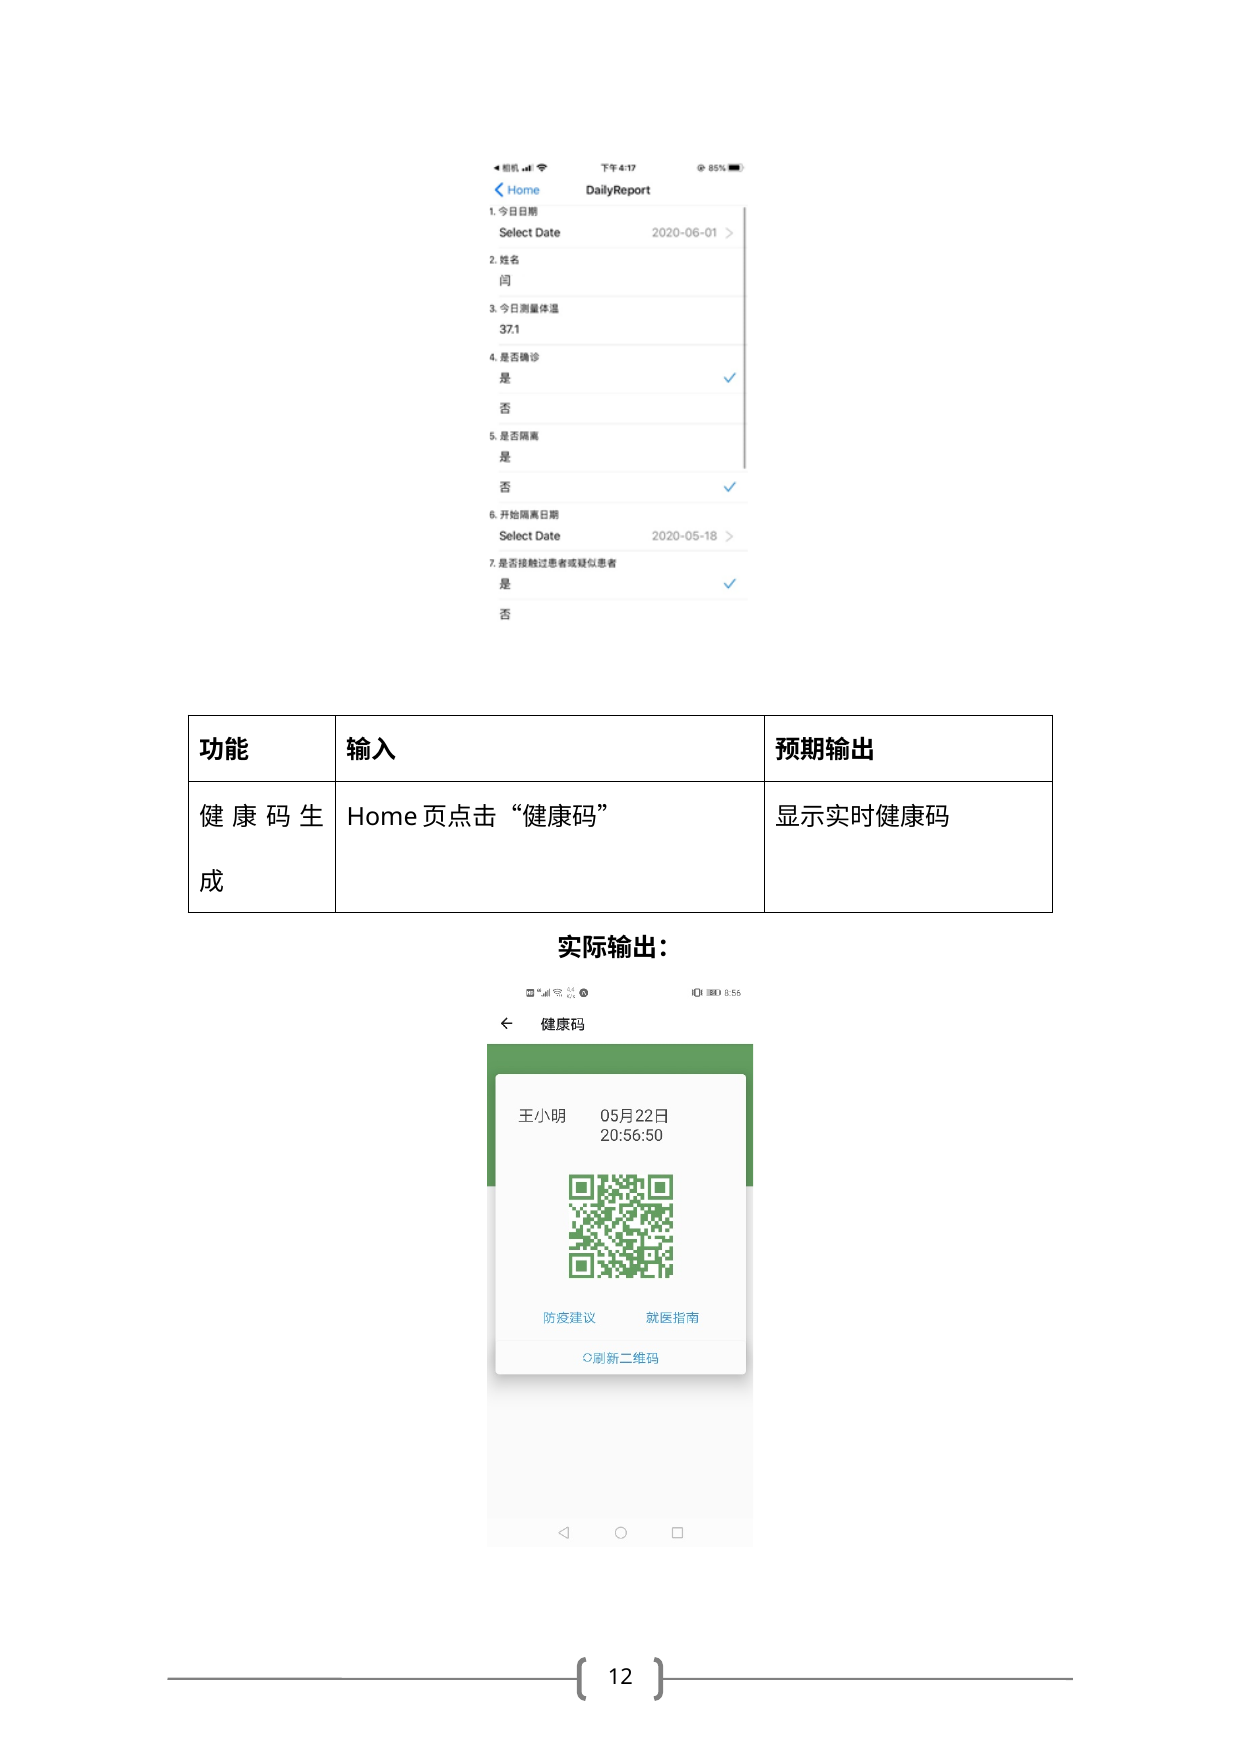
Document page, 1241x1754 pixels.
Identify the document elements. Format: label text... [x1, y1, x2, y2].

table_cell 健康码生成 [189, 782, 335, 912]
picture [487, 977, 754, 1547]
table_header 功能 [189, 716, 335, 781]
table_header 输入 [336, 716, 764, 781]
text 实际输出： [187, 913, 1053, 978]
picture [489, 162, 751, 631]
table_cell 显示实时健康码 [765, 782, 1052, 912]
table_header 预期输出 [765, 716, 1052, 781]
table_cell Home页点击“健康码” [336, 782, 764, 912]
